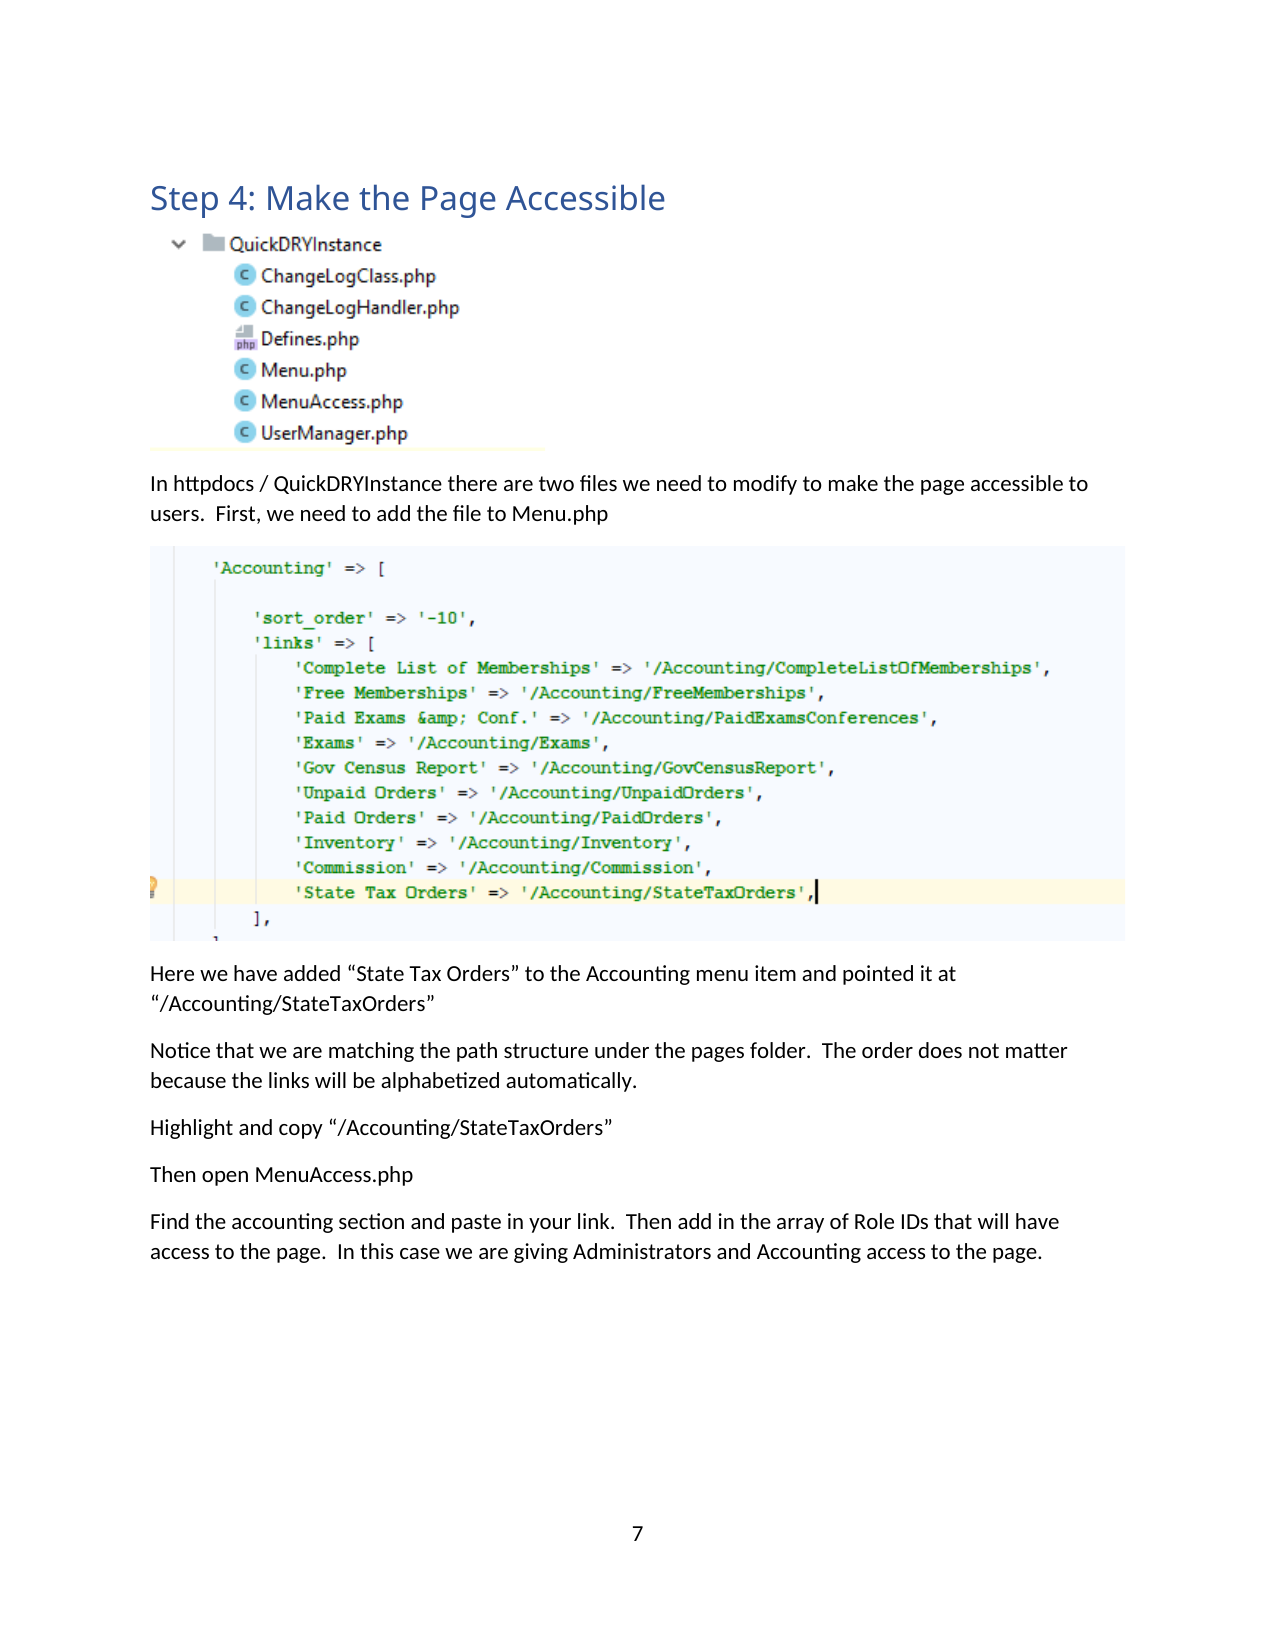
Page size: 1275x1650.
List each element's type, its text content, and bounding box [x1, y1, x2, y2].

subtitle Step 4: Make the Page Accessible [150, 175, 1125, 220]
picture [150, 223, 546, 451]
text Notice that we are matching the path structure under the pages folder. The order does not matter because the links will be alphabetized automatically. [150, 1036, 1125, 1094]
picture [150, 546, 1125, 941]
text Here we have added “State Tax Orders” to the Accounting menu item and pointed it at “/Accounting/StateTaxOrders” [150, 959, 1125, 1017]
text Then open MenuAccess.php [150, 1160, 1125, 1188]
text In httpdocs / QuickDRYInstance there are two files we need to modify to make the page accessible to users. First, we need to add the file to Menu.php [150, 469, 1125, 528]
text Highlight and copy “/Accounting/StateTaxOrders” [150, 1113, 1125, 1141]
text Find the accounting section and paste in your link. Then add in the array of Role IDs that will have access to the page. In this case we are giving Administrators and Accounting access to the page. [150, 1207, 1125, 1265]
